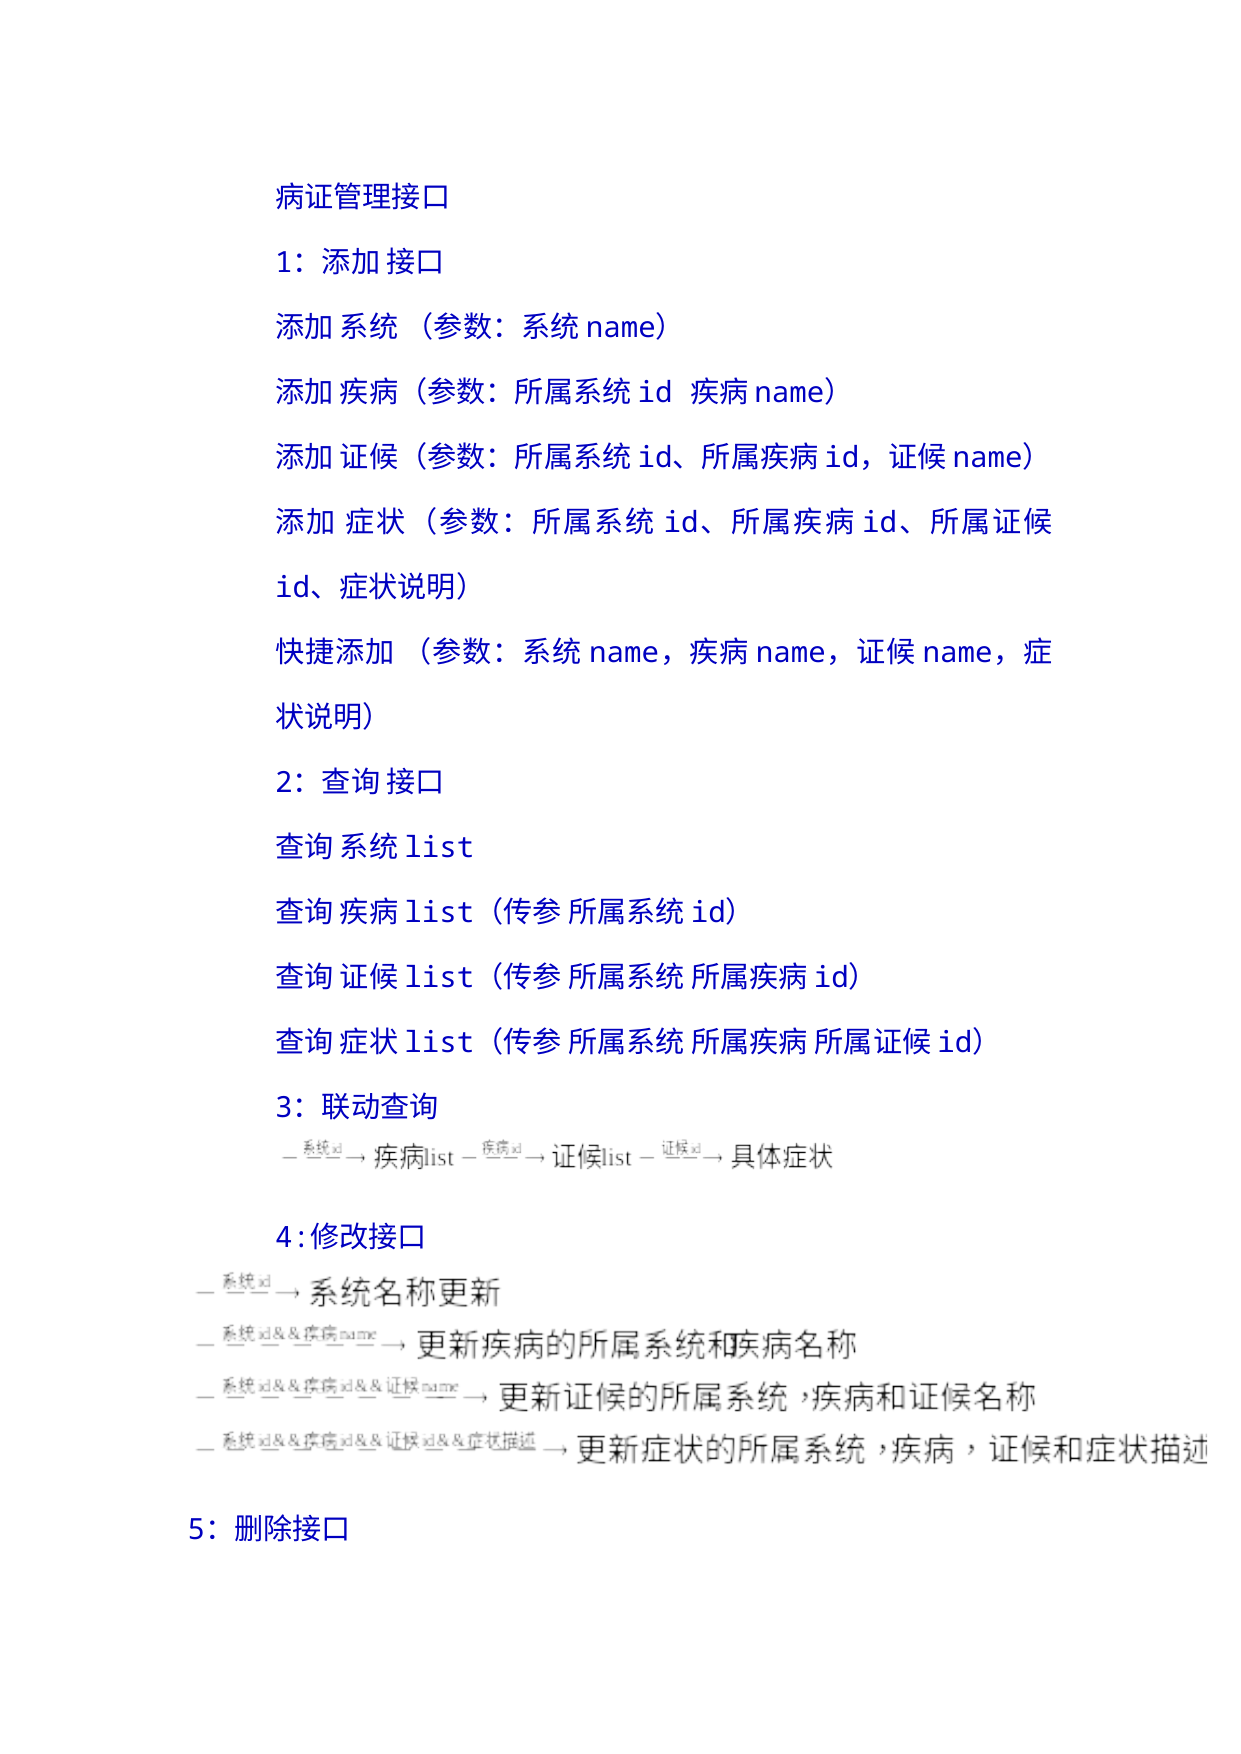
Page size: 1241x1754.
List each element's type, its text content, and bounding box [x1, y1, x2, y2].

list 添加 证候（参数：所属系统id、所属疾病id，证候name） [275, 422, 1053, 487]
list 2：查询 接口 [275, 747, 1053, 812]
list 添加 系统 （参数：系统name） [275, 292, 1053, 357]
list 病证管理接口 [275, 162, 1053, 227]
list 3：联动查询 [275, 1072, 1053, 1137]
list 快捷添加 （参数：系统name，疾病name，证候name，症状说明） [275, 617, 1053, 747]
list 查询 系统list [275, 812, 1053, 877]
list 查询 症状list（传参 所属系统 所属疾病 所属证候id） [275, 1007, 1053, 1072]
list 1：添加 接口 [275, 227, 1053, 292]
list 4:修改接口 [275, 1202, 1053, 1267]
list 查询 疾病list（传参 所属系统id） [275, 877, 1053, 942]
list 添加 症状（参数：所属系统id、所属疾病id、所属证候id、症状说明） [275, 487, 1053, 617]
list 查询 证候list（传参 所属系统 所属疾病id） [275, 942, 1053, 1007]
list 添加 疾病（参数：所属系统id 疾病name） [275, 357, 1053, 422]
list 5：删除接口 [187, 1267, 1053, 1559]
